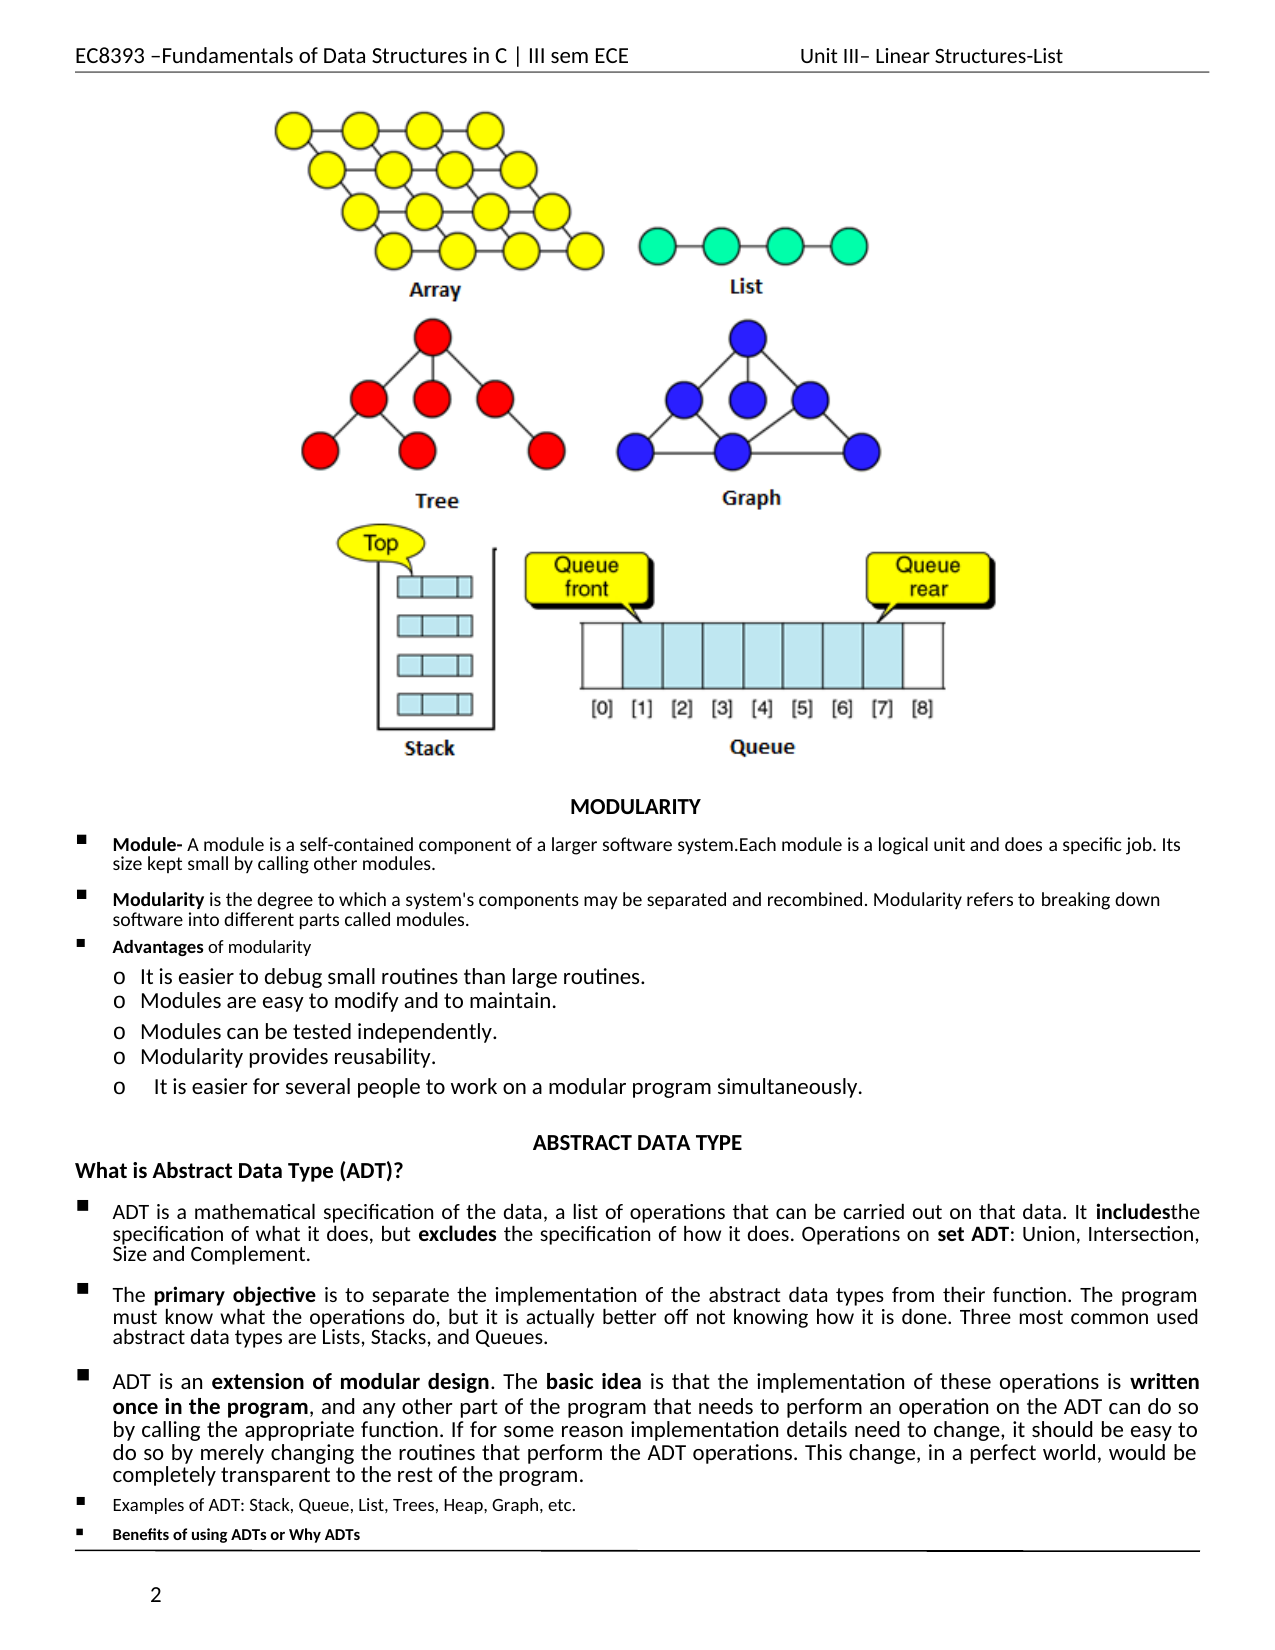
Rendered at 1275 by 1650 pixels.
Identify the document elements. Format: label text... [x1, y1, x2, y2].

text EC8393 –Fundamentals of Data Structures in C | III sem ECE Unit III– Linear Structures-List [75, 41, 1200, 69]
text o It is easier for several people to work on a modular program simultaneously. [112, 1072, 1200, 1100]
text What is Abstract Data Type (ADT)? [75, 1156, 1200, 1184]
text MODULARITY [75, 792, 1196, 820]
list Modularity is the degree to which a system's components may be separated and recombined. Modularity refers to breaking down software into different parts called modules. [75, 881, 1200, 931]
list ADT is an extension of modular design. The basic idea is that the implementation of these operations is written once in the program, and any other part of the program that needs to perform an operation on the ADT can do so by calling the appropriate function. If for some reason implementation details need to change, it should be easy to do so by merely changing the routines that perform the ADT operations. This change, in a perfect world, would be completely transparent to the rest of the program. [75, 1355, 1200, 1488]
text o Modules can be tested independently. o Modularity provides reusability. [112, 1018, 508, 1072]
picture [75, 71, 1210, 765]
text ABSTRACT DATA TYPE [75, 1128, 1200, 1156]
list The primary objective is to separate the implementation of the abstract data types from their function. The program must know what the operations do, but it is actually better off not knowing how it is done. Three most common used abstract data types are Lists, Stacks, and Queues. [75, 1272, 1200, 1350]
list ADT is a mathematical specification of the data, a list of operations that can be carried out on that data. It includesthe specification of what it does, but excludes the specification of how it does. Operations on set ADT: Union, Intersection, Size and Complement. [75, 1189, 1200, 1267]
list Benefits of using ADTs or Why ADTs [75, 1522, 1200, 1544]
list Advantages of modularity [75, 931, 1200, 959]
list Module- A module is a self-contained component of a larger software system.Each module is a logical unit and does a specific job. Its size kept small by calling other modules. [75, 825, 1200, 876]
list Examples of ADT: Stack, Queue, List, Trees, Heap, Graph, etc. [75, 1489, 1200, 1517]
text 2 [150, 1581, 1200, 1608]
text o It is easier to debug small routines than large routines. o Modules are easy to modify and to maintain. [112, 964, 656, 1015]
